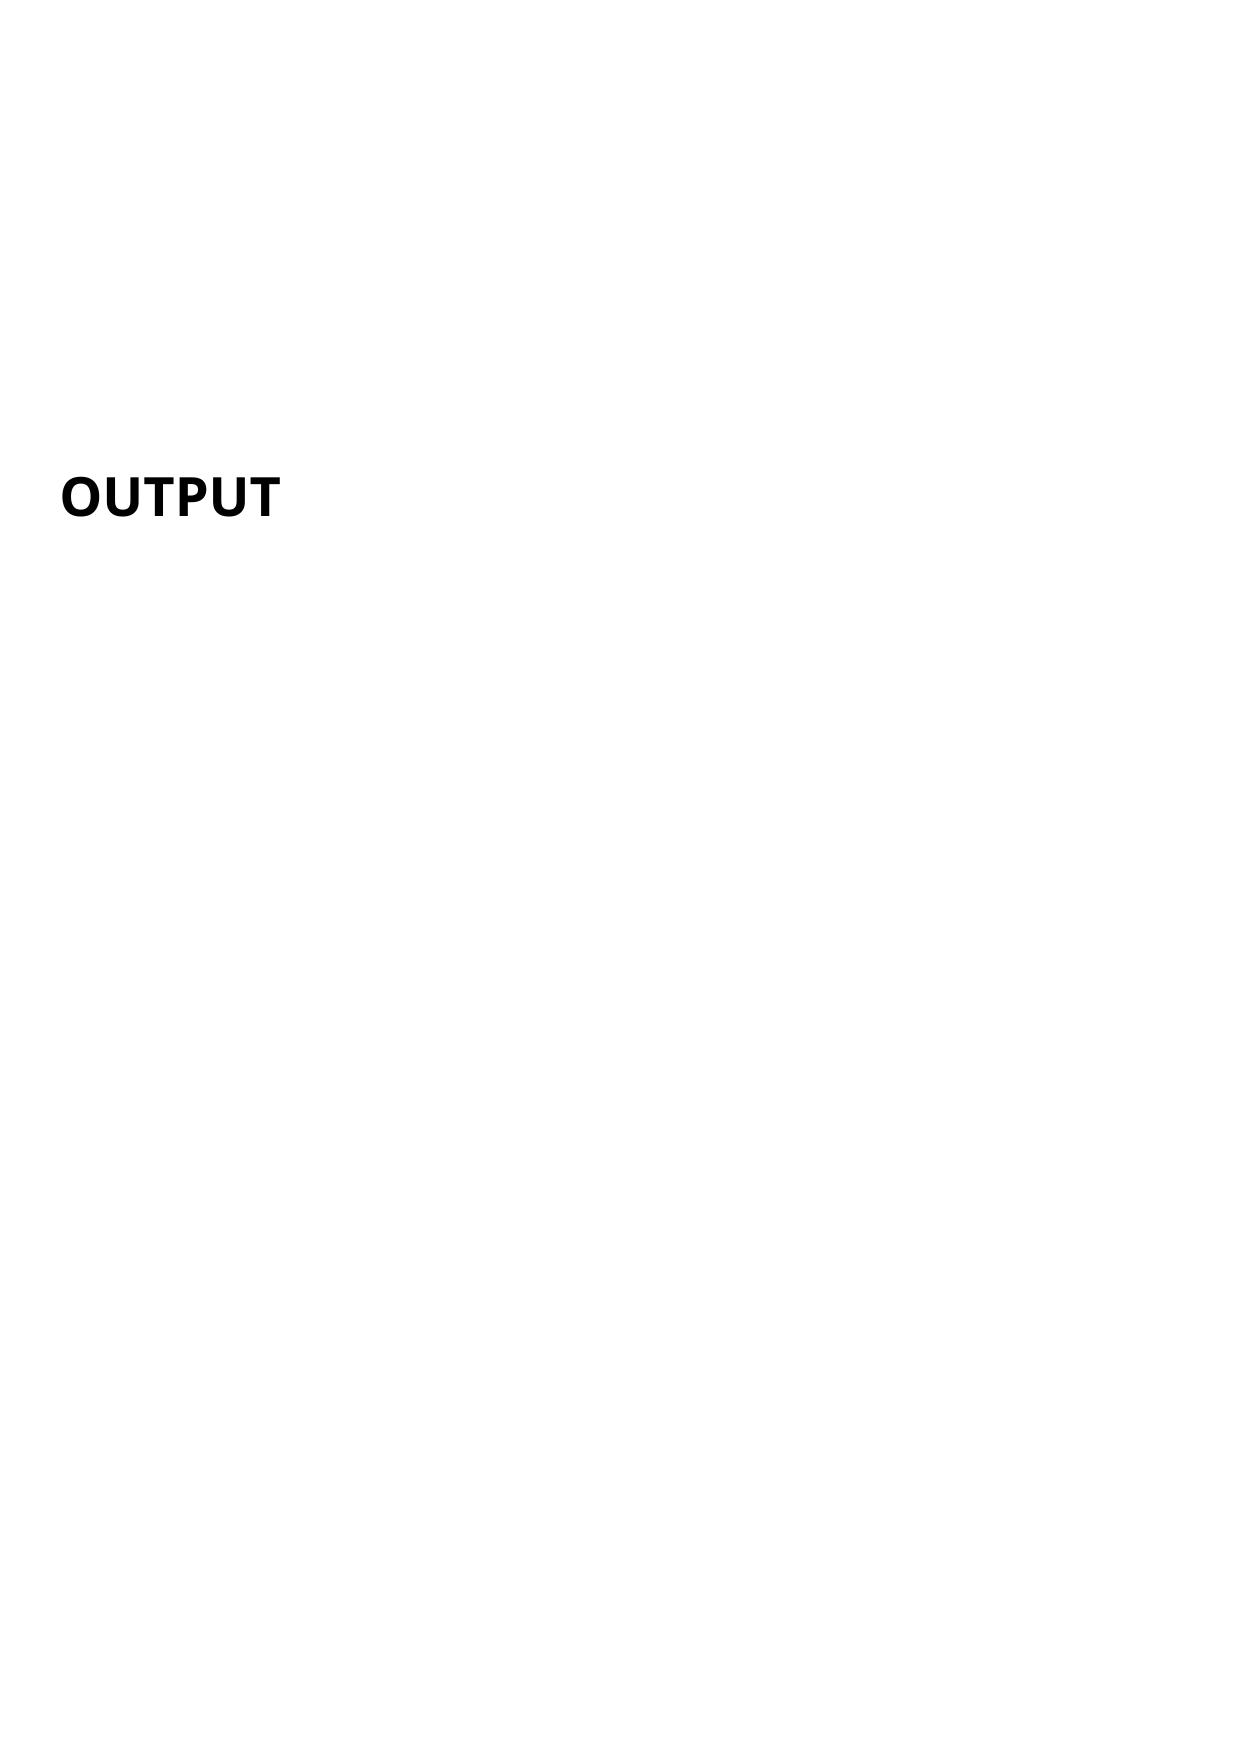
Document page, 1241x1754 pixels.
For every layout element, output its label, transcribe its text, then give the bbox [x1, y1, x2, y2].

text OUTPUT [59, 459, 1181, 533]
